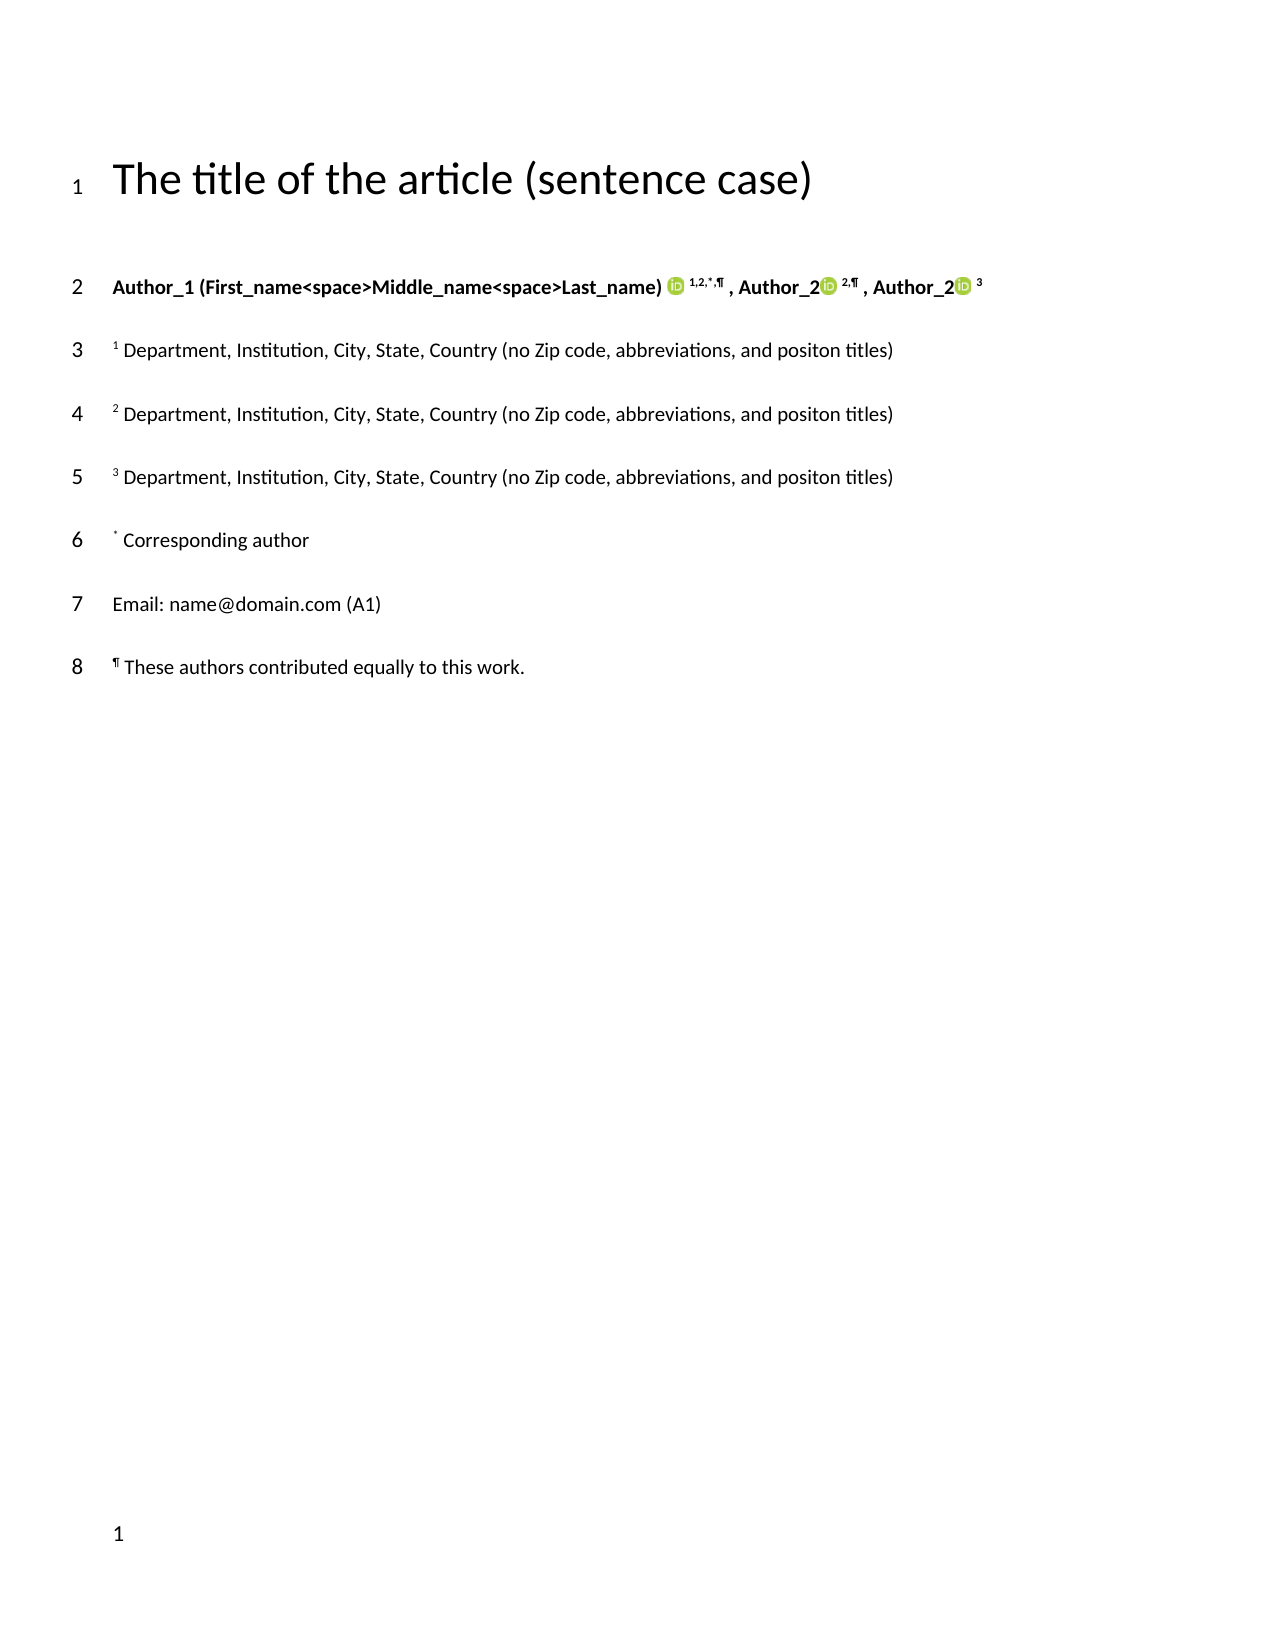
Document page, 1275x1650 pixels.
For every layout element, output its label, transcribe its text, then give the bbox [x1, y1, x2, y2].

text 1 Department, Institution, City, State, Country (no Zip code, abbreviations, and positon titles) [112, 338, 1162, 363]
picture [667, 277, 685, 295]
text 2 Department, Institution, City, State, Country (no Zip code, abbreviations, and positon titles) [112, 401, 1162, 426]
title The title of the article (sentence case) [112, 150, 1162, 206]
text Email: name@domain.com (A1) [112, 591, 1162, 616]
text Author_1 (First_name<space>Middle_name<space>Last_name) 1,2,*,¶ , Author_2 2,¶ , Author_2 3 [112, 274, 1162, 300]
text ¶ These authors contributed equally to this work. [112, 654, 1162, 680]
text * Corresponding author [112, 528, 1162, 553]
text 3 Department, Institution, City, State, Country (no Zip code, abbreviations, and positon titles) [112, 464, 1162, 490]
picture [820, 277, 837, 295]
picture [954, 277, 972, 295]
